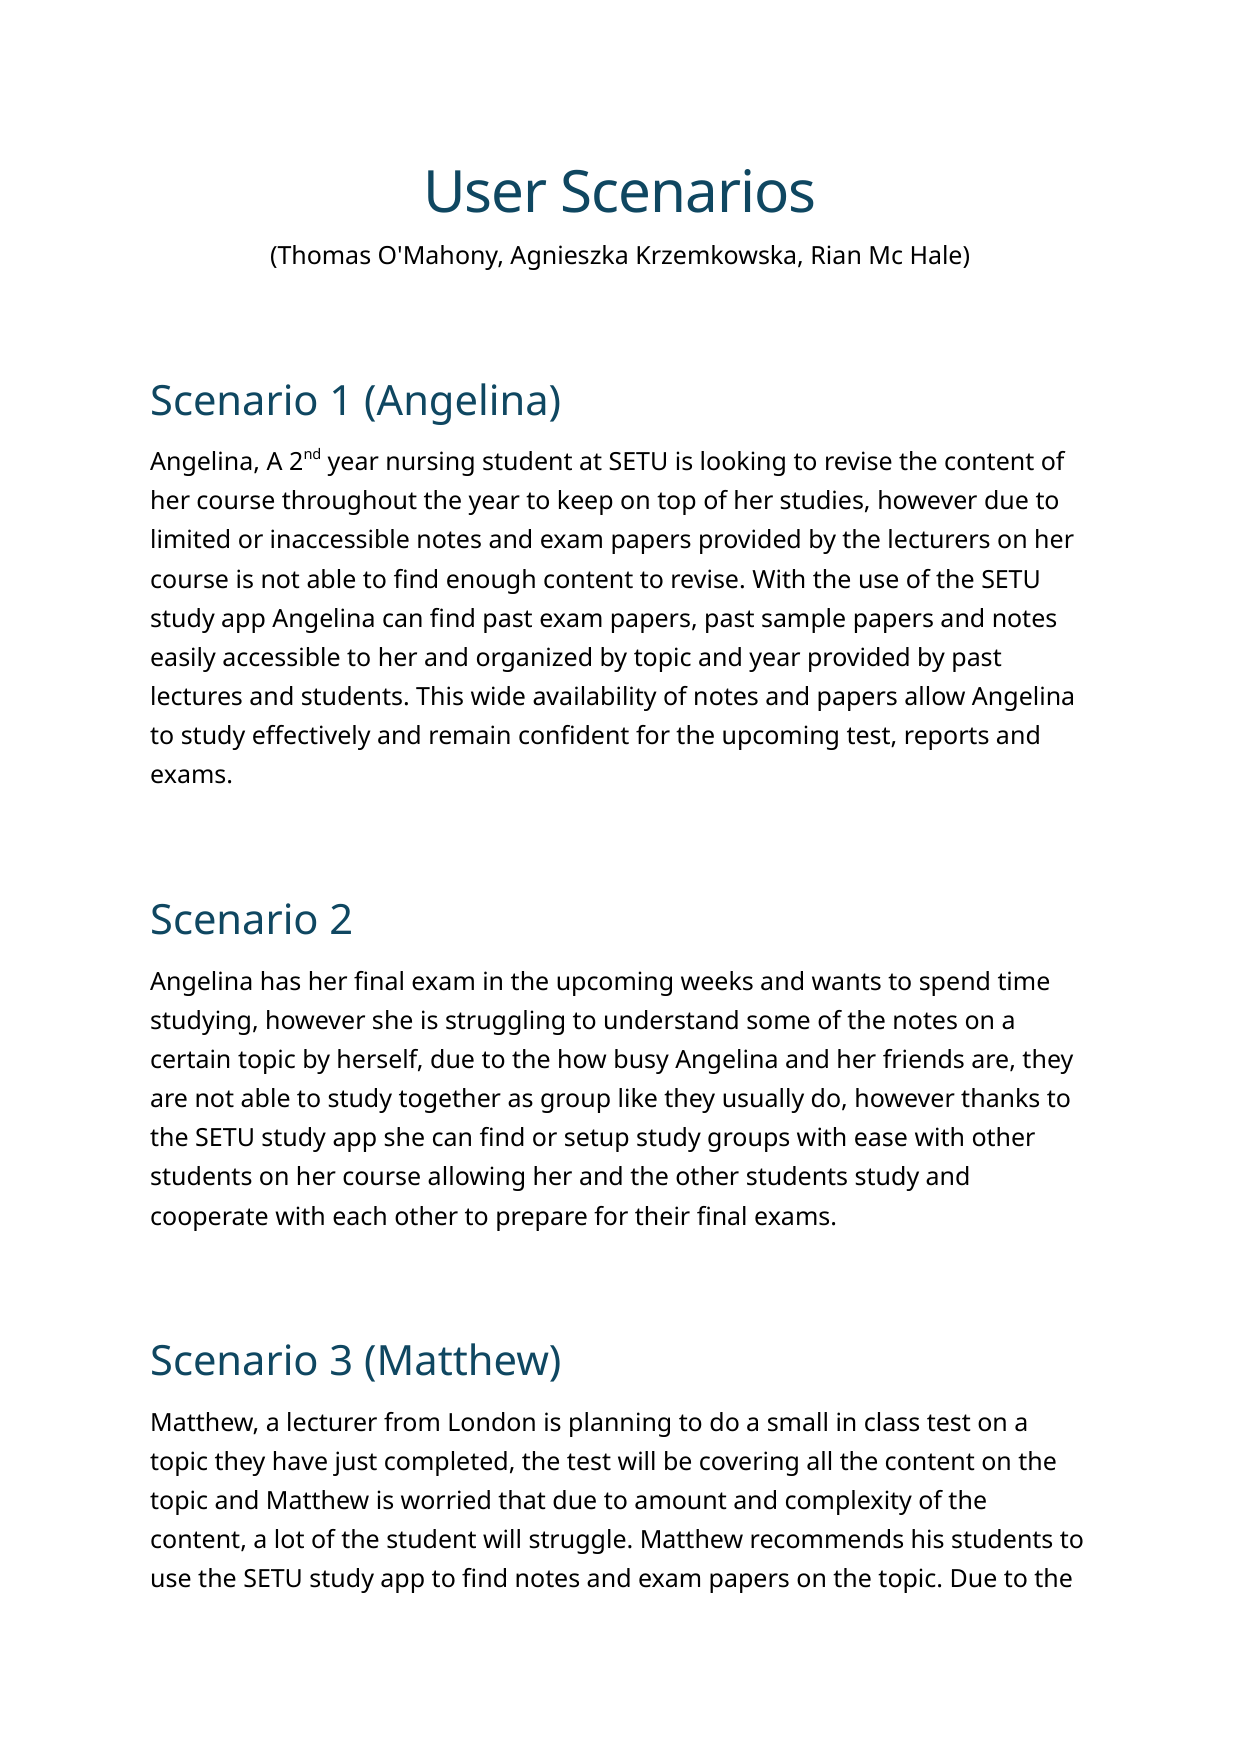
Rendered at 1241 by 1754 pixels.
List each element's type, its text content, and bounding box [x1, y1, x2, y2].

subtitle Scenario 1 (Angelina) [150, 370, 1090, 427]
subtitle Scenario 2 [150, 890, 1090, 946]
text Angelina, A 2nd year nursing student at SETU is looking to revise the content of her course throughout the year to keep on top of her studies, however due to limited or inaccessible notes and exam papers provided by the lecturers on her course is not able to find enough content to revise. With the use of the SETU study app Angelina can find past exam papers, past sample papers and notes easily accessible to her and organized by topic and year provided by past lectures and students. This wide availability of notes and papers allow Angelina to study effectively and remain confident for the upcoming test, reports and exams. [150, 444, 1090, 791]
title User Scenarios [150, 150, 1090, 229]
subtitle Scenario 3 (Matthew) [150, 1331, 1090, 1387]
text (Thomas O'Mahony, Agnieszka Krzemkowska, Rian Mc Hale) [150, 238, 1090, 272]
text Angelina has her final exam in the upcoming weeks and wants to spend time studying, however she is struggling to understand some of the notes on a certain topic by herself, due to the how busy Angelina and her friends are, they are not able to study together as group like they usually do, however thanks to the SETU study app she can find or setup study groups with ease with other students on her course allowing her and the other students study and cooperate with each other to prepare for their final exams. [150, 963, 1090, 1232]
